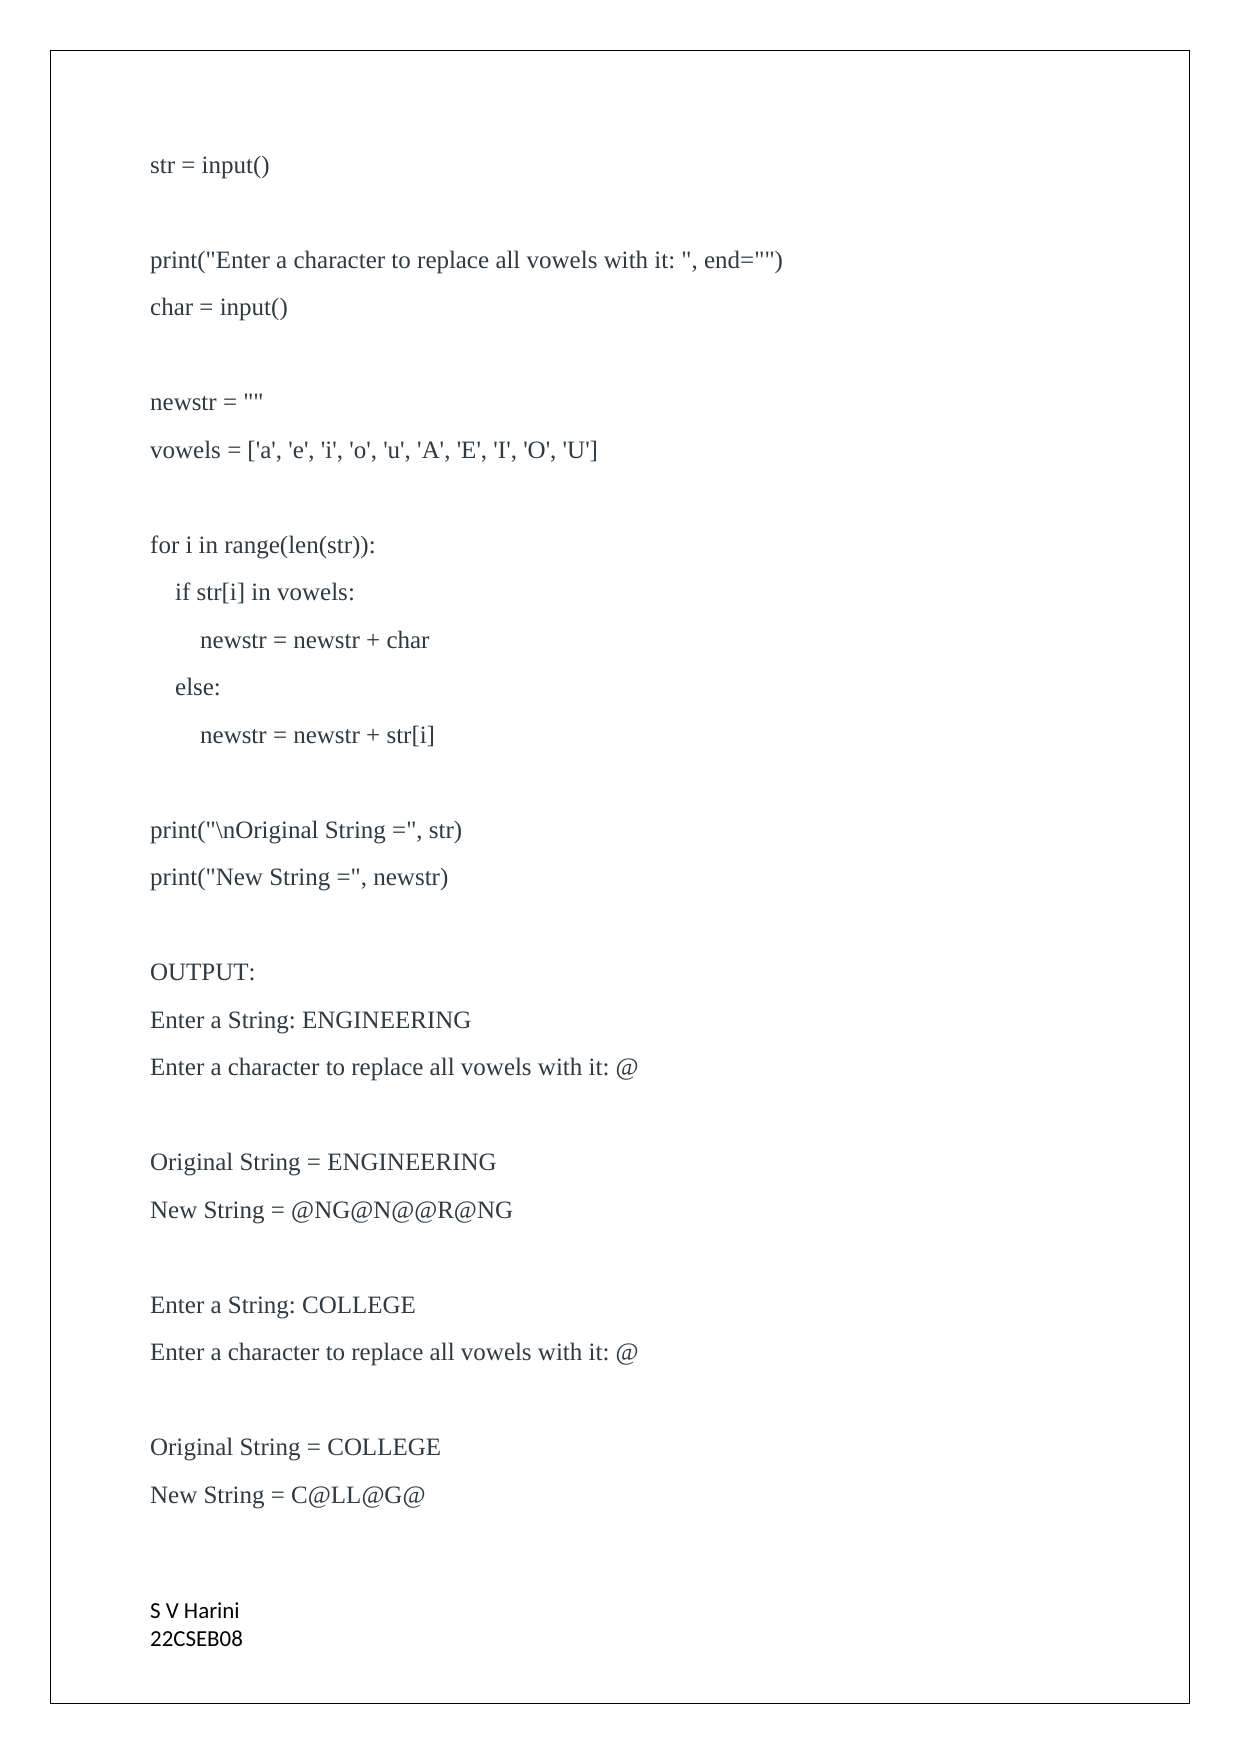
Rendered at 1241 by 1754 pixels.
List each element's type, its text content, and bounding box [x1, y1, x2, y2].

text print("Enter a character to replace all vowels with it: ", end="") [150, 245, 1090, 274]
text Enter a String: ENGINEERING [150, 1005, 1090, 1034]
text if str[i] in vowels: [150, 577, 1090, 606]
text New String = C@LL@G@ [150, 1480, 1090, 1509]
text New String = @NG@N@@R@NG [150, 1195, 1090, 1224]
text newstr = "" [150, 387, 1090, 416]
text newstr = newstr + str[i] [150, 720, 1090, 749]
text else: [150, 672, 1090, 701]
text for i in range(len(str)): [150, 530, 1090, 559]
text Enter a character to replace all vowels with it: @ [150, 1337, 1090, 1366]
text OUTPUT: [150, 957, 1090, 986]
text Original String = COLLEGE [150, 1432, 1090, 1461]
text str = input() [150, 150, 1090, 179]
text char = input() [150, 292, 1090, 321]
text Enter a String: COLLEGE [150, 1290, 1090, 1319]
text Enter a character to replace all vowels with it: @ [150, 1052, 1090, 1081]
text newstr = newstr + char [150, 625, 1090, 654]
text print("New String =", newstr) [150, 862, 1090, 891]
text Original String = ENGINEERING [150, 1147, 1090, 1176]
text vowels = ['a', 'e', 'i', 'o', 'u', 'A', 'E', 'I', 'O', 'U'] [150, 435, 1090, 464]
text print("\nOriginal String =", str) [150, 815, 1090, 844]
